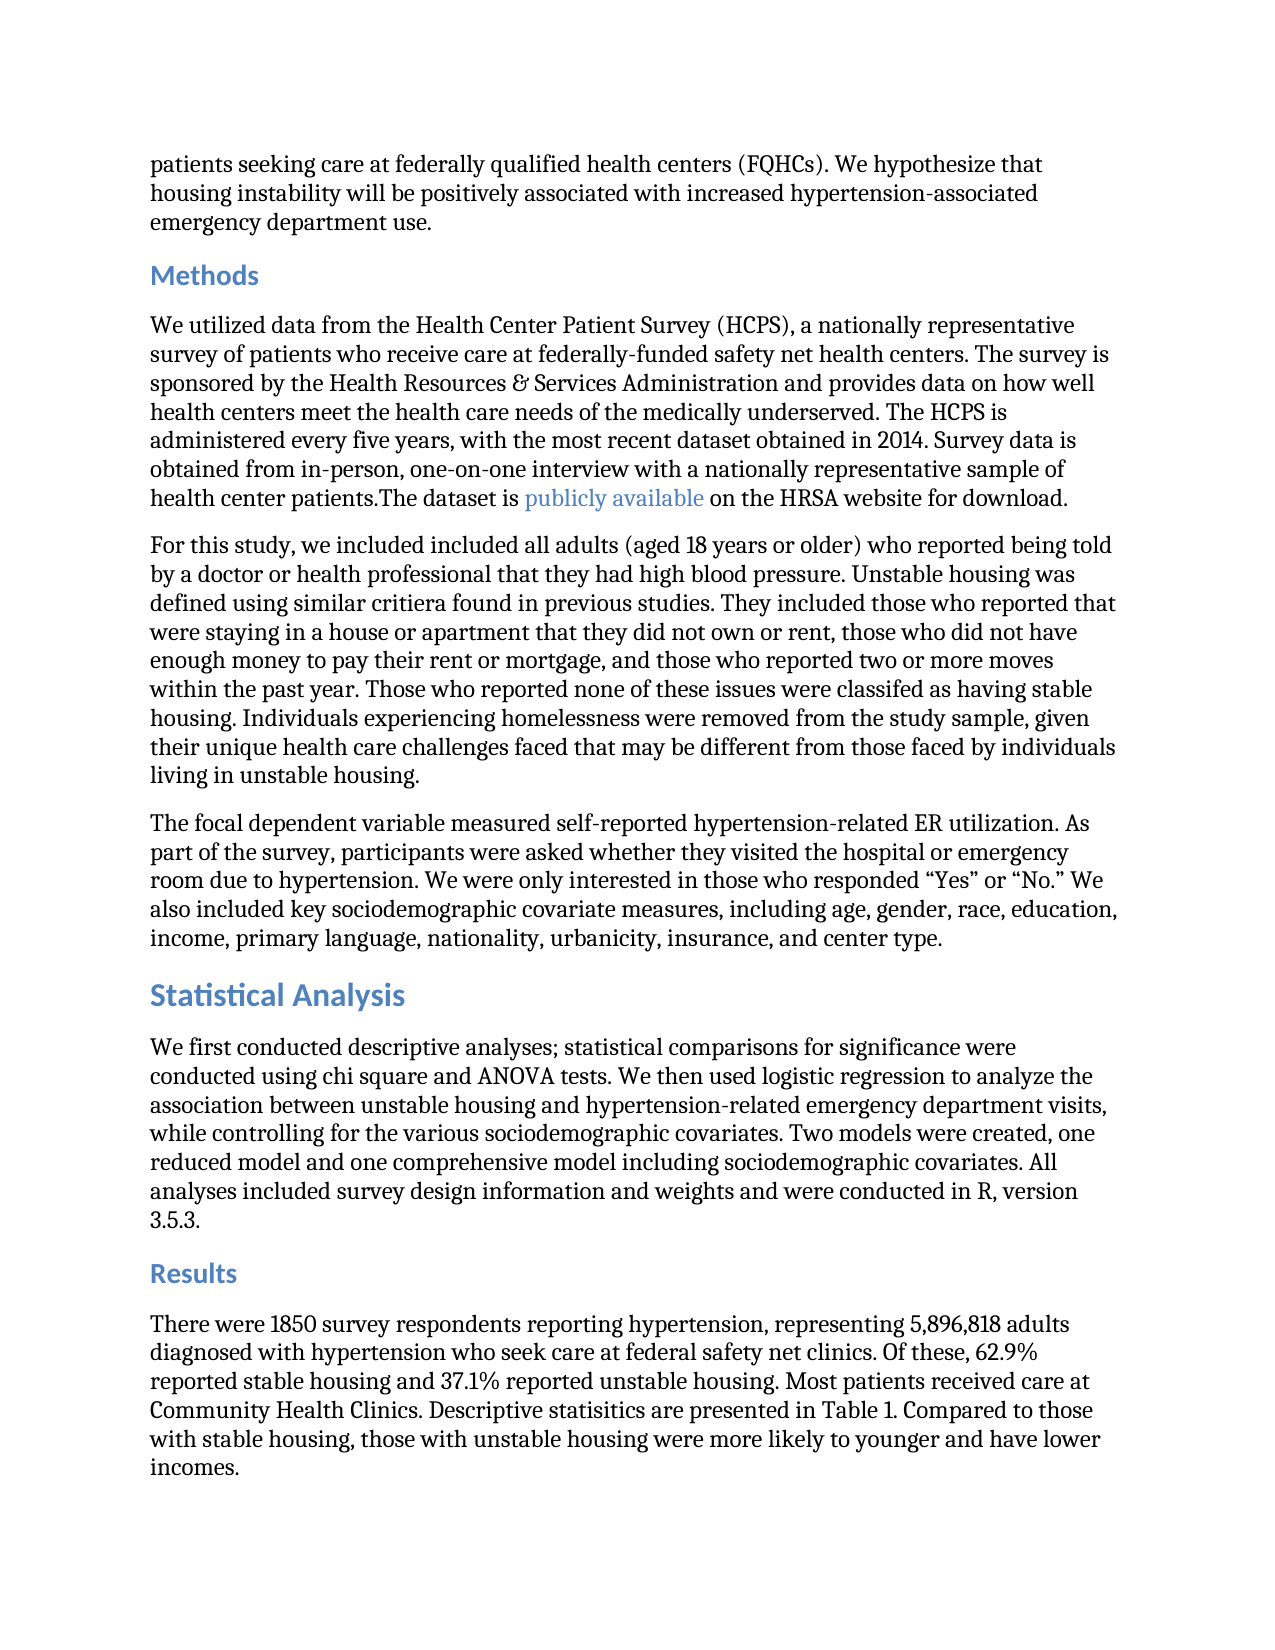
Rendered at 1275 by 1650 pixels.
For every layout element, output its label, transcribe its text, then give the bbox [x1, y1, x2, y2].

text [150, 150, 1125, 236]
text For this study, we included included all adults (aged 18 years or older) who reported being told by a doctor or health professional that they had high blood pressure. Unstable housing was defined using similar critiera found in previous studies. They included those who reported that were staying in a house or apartment that they did not own or rent, those who did not have enough money to pay their rent or mortgage, and those who reported two or more moves within the past year. Those who reported none of these issues were classifed as having stable housing. Individuals experiencing homelessness were removed from the study sample, given their unique health care challenges faced that may be different from those faced by individuals living in unstable housing. [150, 531, 1125, 790]
text We first conducted descriptive analyses; statistical comparisons for significance were conducted using chi square and ANOVA tests. We then used logistic regression to analyze the association between unstable housing and hypertension-related emergency department visits, while controlling for the various sociodemographic covariates. Two models were created, one reduced model and one comprehensive model including sociodemographic covariates. All analyses included survey design information and weights and were conducted in R, version 3.5.3. [150, 1033, 1125, 1234]
text There were 1850 survey respondents reporting hypertension, representing 5,896,818 adults diagnosed with hypertension who seek care at federal safety net clinics. Of these, 62.9% reported stable housing and 37.1% reported unstable housing. Most patients received care at Community Health Clinics. Descriptive statisitics are presented in Table 1. Compared to those with stable housing, those with unstable housing were more likely to younger and have lower incomes. [150, 1309, 1125, 1482]
text We utilized data from the Health Center Patient Survey (HCPS), a nationally representative survey of patients who receive care at federally-funded safety net health centers. The survey is sponsored by the Health Resources & Services Administration and provides data on how well health centers meet the health care needs of the medically underserved. The HCPS is administered every five years, with the most recent dataset obtained in 2014. Survey data is obtained from in-person, one-on-one interview with a nationally representative sample of health center patients.The dataset is publicly available on the HRSA website for download. [150, 311, 1125, 513]
subtitle Results [150, 1255, 1125, 1291]
subtitle Methods [150, 257, 1125, 293]
subtitle Statistical Analysis [150, 973, 1125, 1014]
text The focal dependent variable measured self-reported hypertension-related ER utilization. As part of the survey, participants were asked whether they visited the hospital or emergency room due to hypertension. We were only interested in those who responded “Yes” or “No.” We also included key sociodemographic covariate measures, including age, gender, race, education, income, primary language, nationality, urbanicity, insurance, and center type. [150, 809, 1125, 953]
